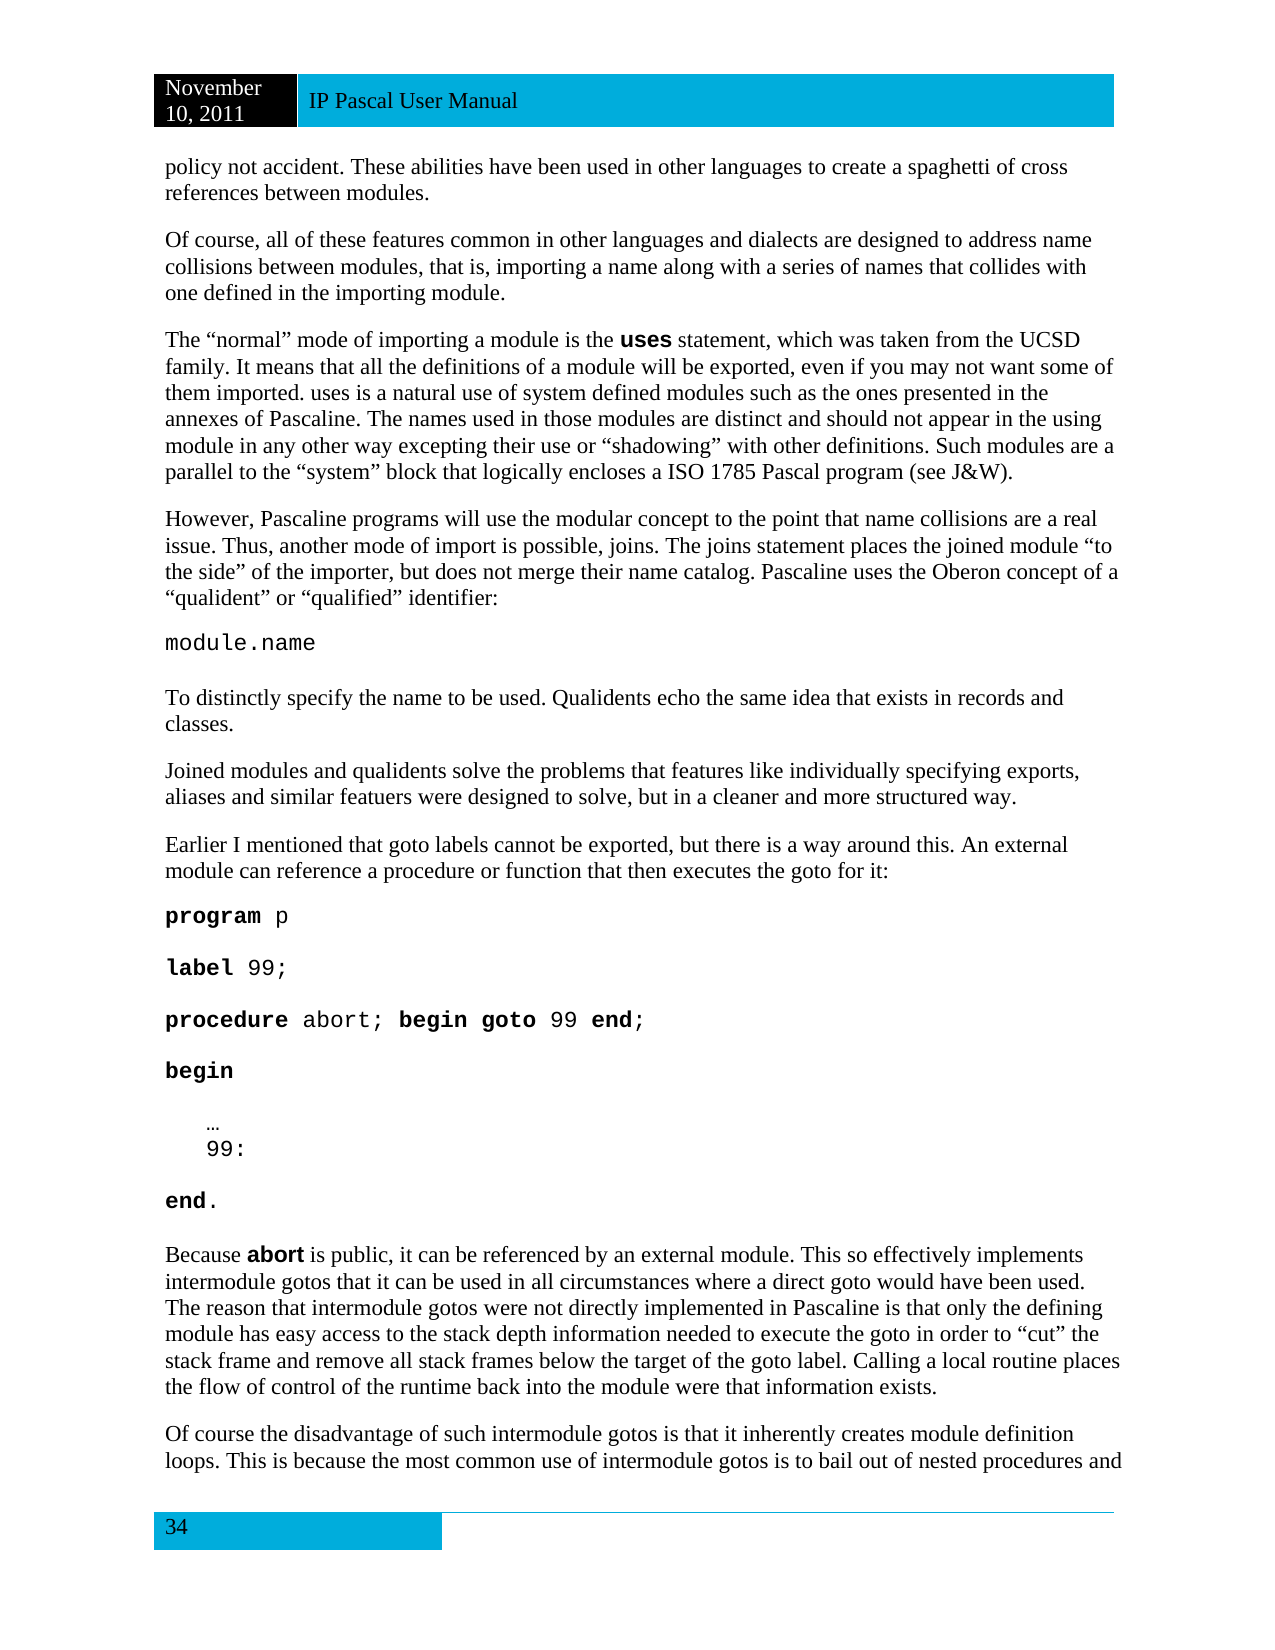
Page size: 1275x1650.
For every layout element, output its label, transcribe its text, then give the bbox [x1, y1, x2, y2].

text program p [165, 904, 1125, 930]
text To distinctly specify the name to be used. Qualidents echo the same idea that exists in records and classes. [165, 683, 1125, 736]
text Earlier I mentioned that goto labels cannot be exported, but there is a way around this. An external module can reference a procedure or function that then executes the goto for it: [165, 831, 1125, 883]
text However, Pascaline programs will use the modular concept to the point that name collisions are a real issue. Thus, another mode of import is possible, joins. The joins statement places the joined module “to the side” of the importer, but does not merge their name catalog. Pascaline uses the Oberon concept of a “qualident” or “qualified” identifier: [165, 505, 1125, 611]
text Because abort is public, it can be referenced by an external module. This so effectively implements intermodule gotos that it can be used in all circumstances where a direct goto would have been used. The reason that intermodule gotos were not directly implemented in Pascaline is that only the defining module has easy access to the stack depth information needed to execute the goto in order to “cut” the stack frame and remove all stack frames below the target of the goto label. Calling a local routine places the flow of control of the runtime back into the module were that information exists. [165, 1241, 1125, 1399]
text end. [165, 1189, 1125, 1215]
text … [165, 1112, 1125, 1138]
text begin [165, 1060, 1125, 1086]
text Joined modules and qualidents solve the problems that features like individually specifying exports, aliases and similar featuers were designed to solve, but in a cleaner and more structured way. [165, 757, 1125, 810]
text procedure abort; begin goto 99 end; [165, 1008, 1125, 1034]
text module.name [165, 632, 1125, 658]
text label 99; [165, 956, 1125, 982]
text 99: [165, 1138, 1125, 1163]
